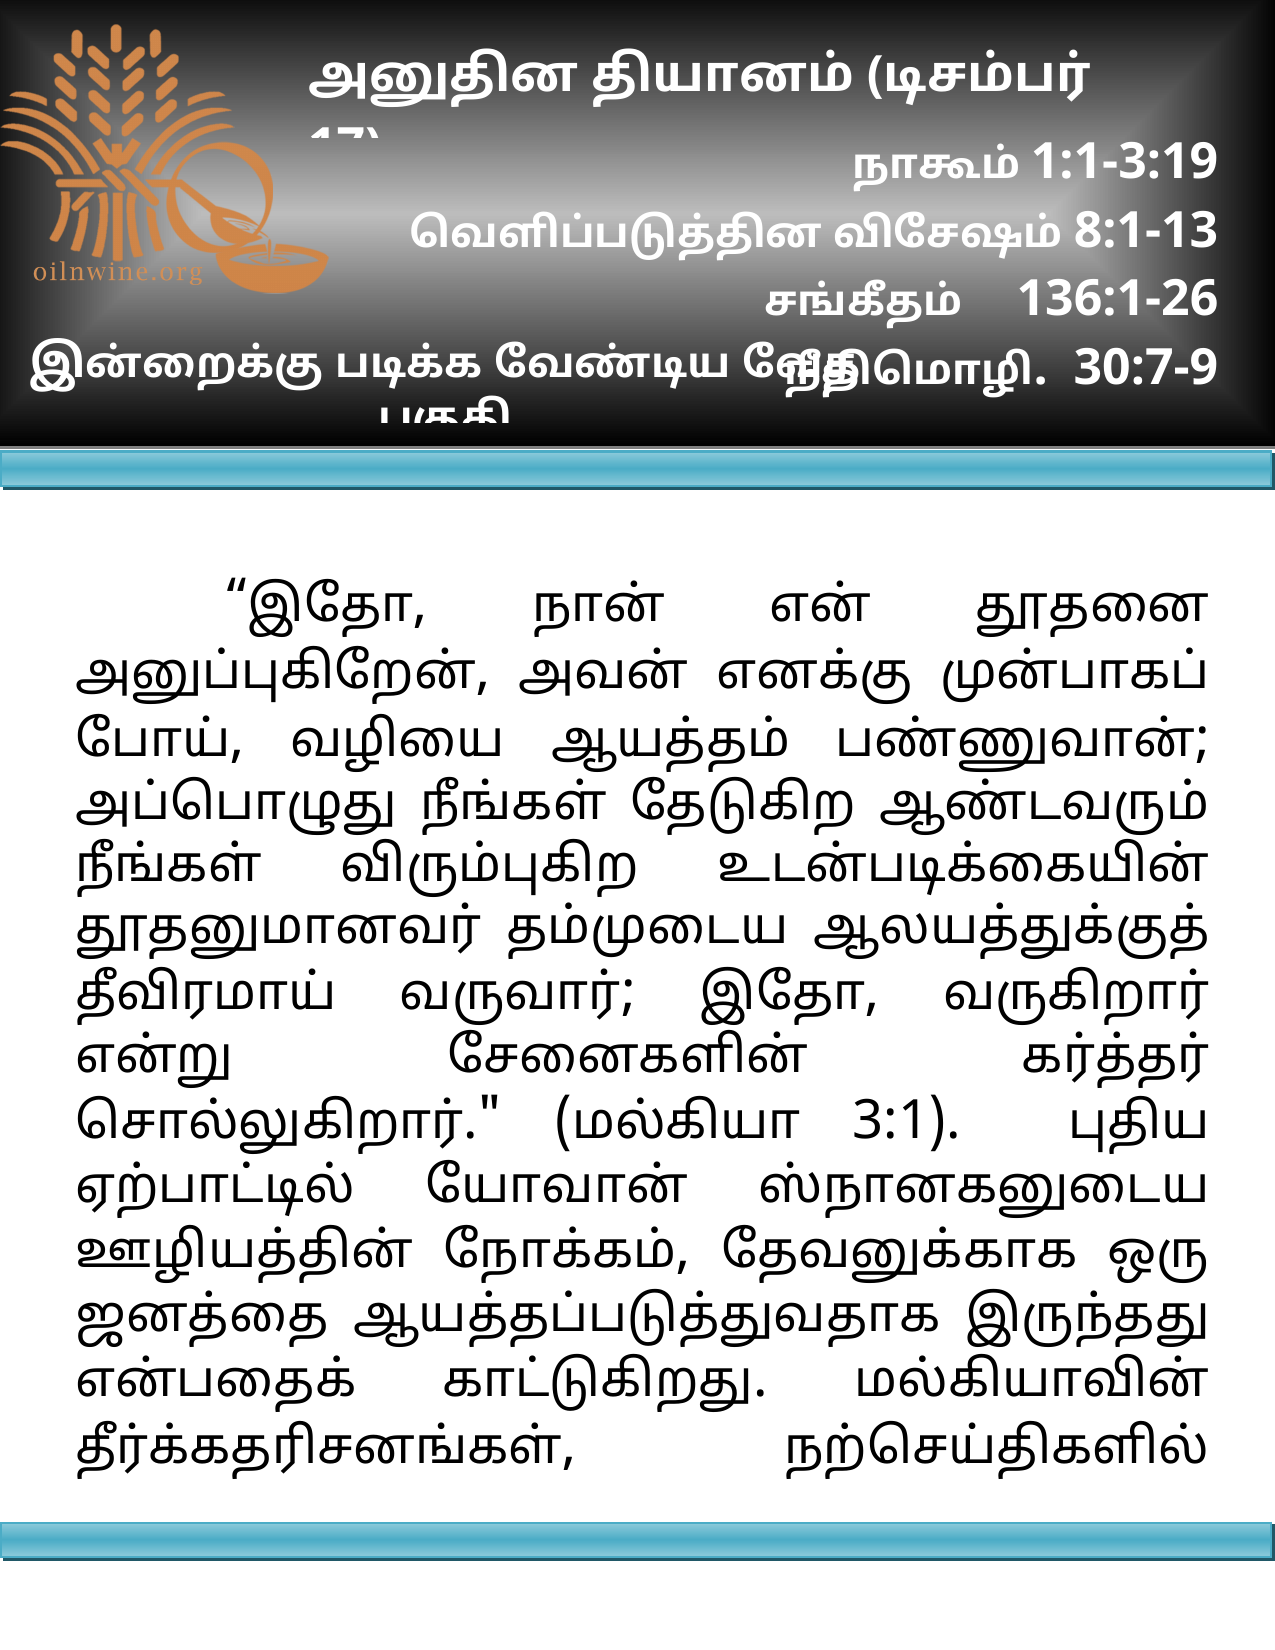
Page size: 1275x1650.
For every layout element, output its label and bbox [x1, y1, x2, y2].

text [75, 574, 1209, 1484]
